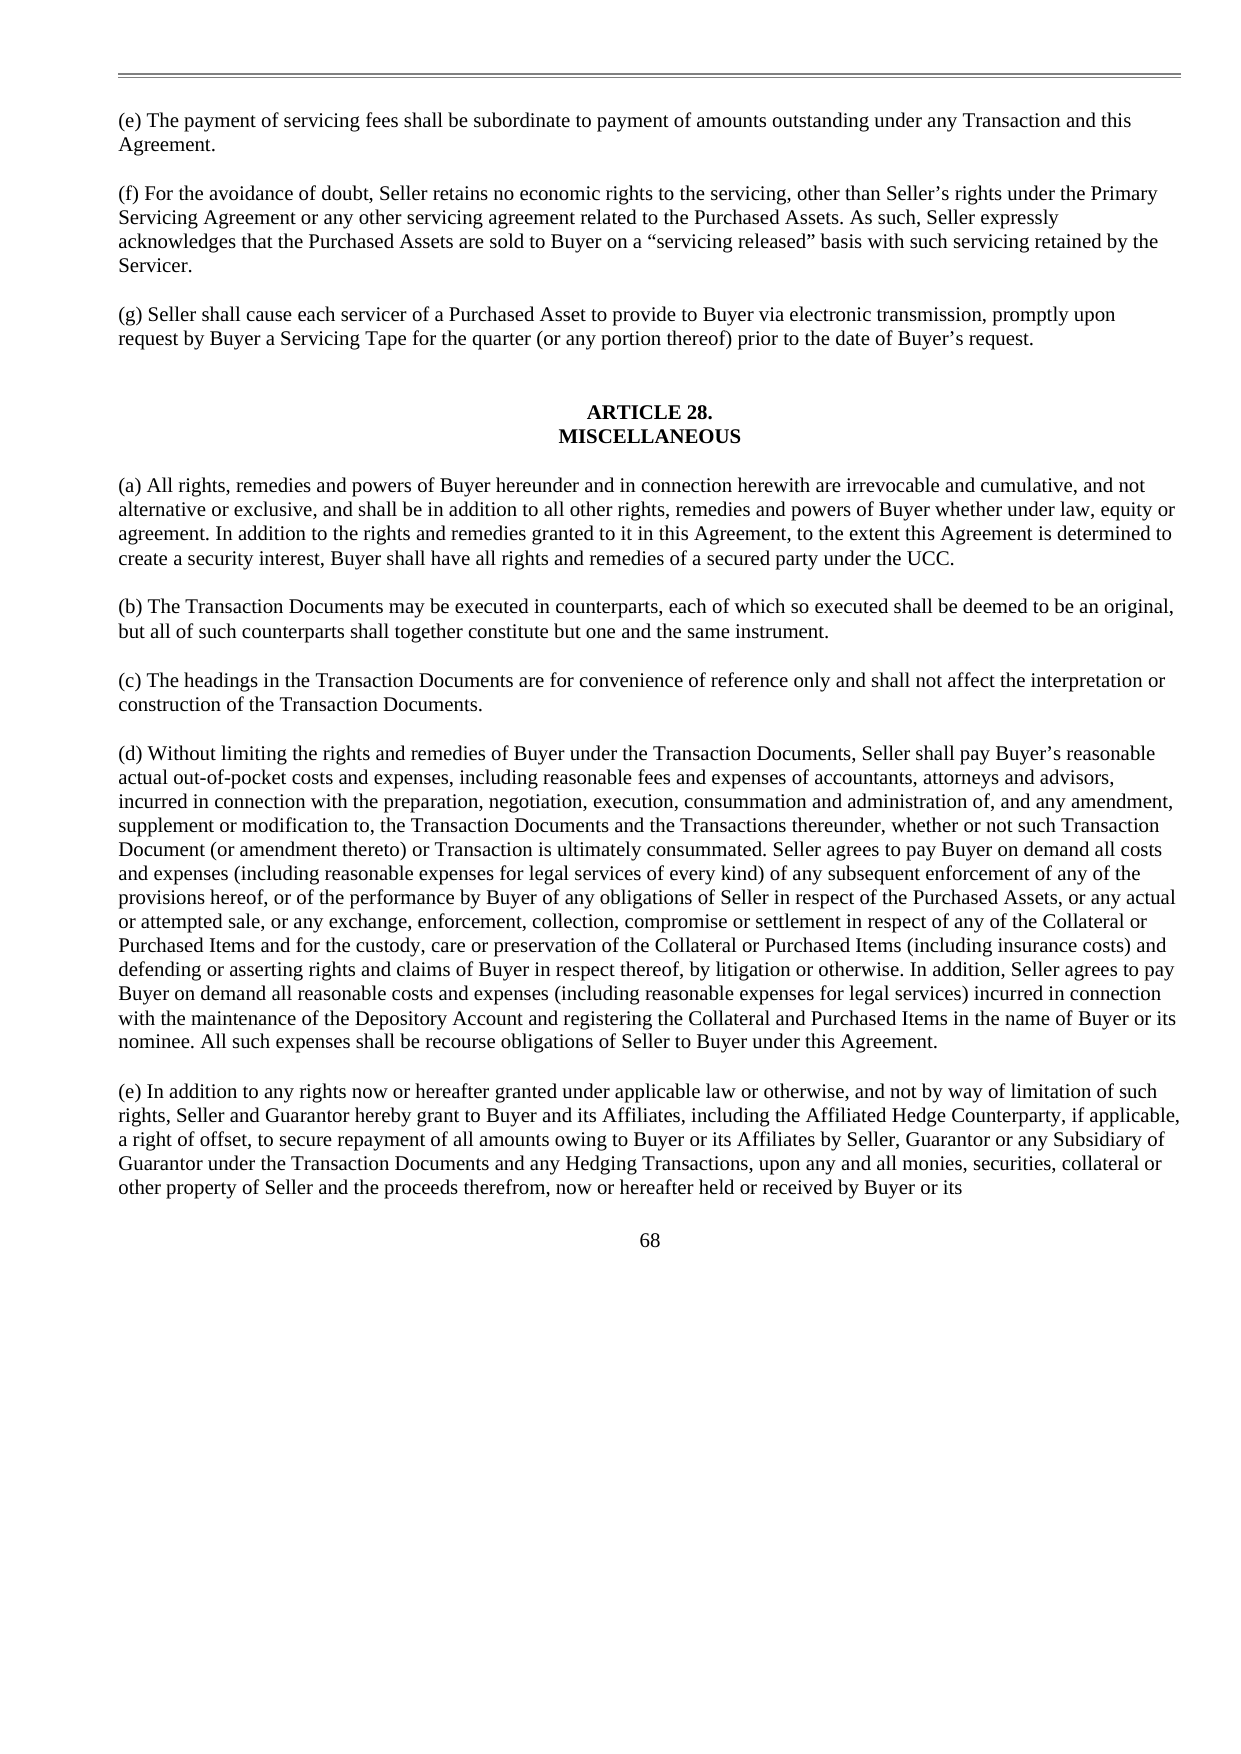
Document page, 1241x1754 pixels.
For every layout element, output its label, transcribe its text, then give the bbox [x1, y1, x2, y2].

text (e) In addition to any rights now or hereafter granted under applicable law or otherwise, and not by way of limitation of such rights, Seller and Guarantor hereby grant to Buyer and its Affiliates, including the Affiliated Hedge Counterparty, if applicable, a right of offset, to secure repayment of all amounts owing to Buyer or its Affiliates by Seller, Guarantor or any Subsidiary of Guarantor under the Transaction Documents and any Hedging Transactions, upon any and all monies, securities, collateral or other property of Seller and the proceeds therefrom, now or hereafter held or received by Buyer or its [118, 1078, 1181, 1199]
text (b) The Transaction Documents may be executed in counterparts, each of which so executed shall be deemed to be an original, but all of such counterparts shall together constitute but one and the same instrument. [118, 594, 1181, 643]
text (e) The payment of servicing fees shall be subordinate to payment of amounts outstanding under any Transaction and this Agreement. [118, 108, 1181, 156]
text ARTICLE 28. [118, 400, 1181, 424]
text (c) The headings in the Transaction Documents are for convenience of reference only and shall not affect the interpretation or construction of the Transaction Documents. [118, 668, 1181, 716]
text (a) All rights, remedies and powers of Buyer hereunder and in connection herewith are irrevocable and cumulative, and not alternative or exclusive, and shall be in addition to all other rights, remedies and powers of Buyer whether under law, equity or agreement. In addition to the rights and remedies granted to it in this Agreement, to the extent this Agreement is determined to create a security interest, Buyer shall have all rights and remedies of a secured party under the UCC. [118, 473, 1181, 569]
text (d) Without limiting the rights and remedies of Buyer under the Transaction Documents, Seller shall pay Buyer’s reasonable actual out-of-pocket costs and expenses, including reasonable fees and expenses of accountants, attorneys and advisors, incurred in connection with the preparation, negotiation, execution, consummation and administration of, and any amendment, supplement or modification to, the Transaction Documents and the Transactions thereunder, whether or not such Transaction Document (or amendment thereto) or Transaction is ultimately consummated. Seller agrees to pay Buyer on demand all costs and expenses (including reasonable expenses for legal services of every kind) of any subsequent enforcement of any of the provisions hereof, or of the performance by Buyer of any obligations of Seller in respect of the Purchased Assets, or any actual or attempted sale, or any exchange, enforcement, collection, compromise or settlement in respect of any of the Collateral or Purchased Items and for the custody, care or preservation of the Collateral or Purchased Items (including insurance costs) and defending or asserting rights and claims of Buyer in respect thereof, by litigation or otherwise. In addition, Seller agrees to pay Buyer on demand all reasonable costs and expenses (including reasonable expenses for legal services) incurred in connection with the maintenance of the Depository Account and registering the Collateral and Purchased Items in the name of Buyer or its nominee. All such expenses shall be recourse obligations of Seller to Buyer under this Agreement. [118, 741, 1181, 1053]
text 68 [118, 1228, 1181, 1252]
text MISCELLANEOUS [118, 424, 1181, 448]
text (g) Seller shall cause each servicer of a Purchased Asset to provide to Buyer via electronic transmission, promptly upon request by Buyer a Servicing Tape for the quarter (or any portion thereof) prior to the date of Buyer’s request. [118, 302, 1181, 350]
text (f) For the avoidance of doubt, Seller retains no economic rights to the servicing, other than Seller’s rights under the Primary Servicing Agreement or any other servicing agreement related to the Purchased Assets. As such, Seller expressly acknowledges that the Purchased Assets are sold to Buyer on a “servicing released” basis with such servicing retained by the Servicer. [118, 181, 1181, 277]
